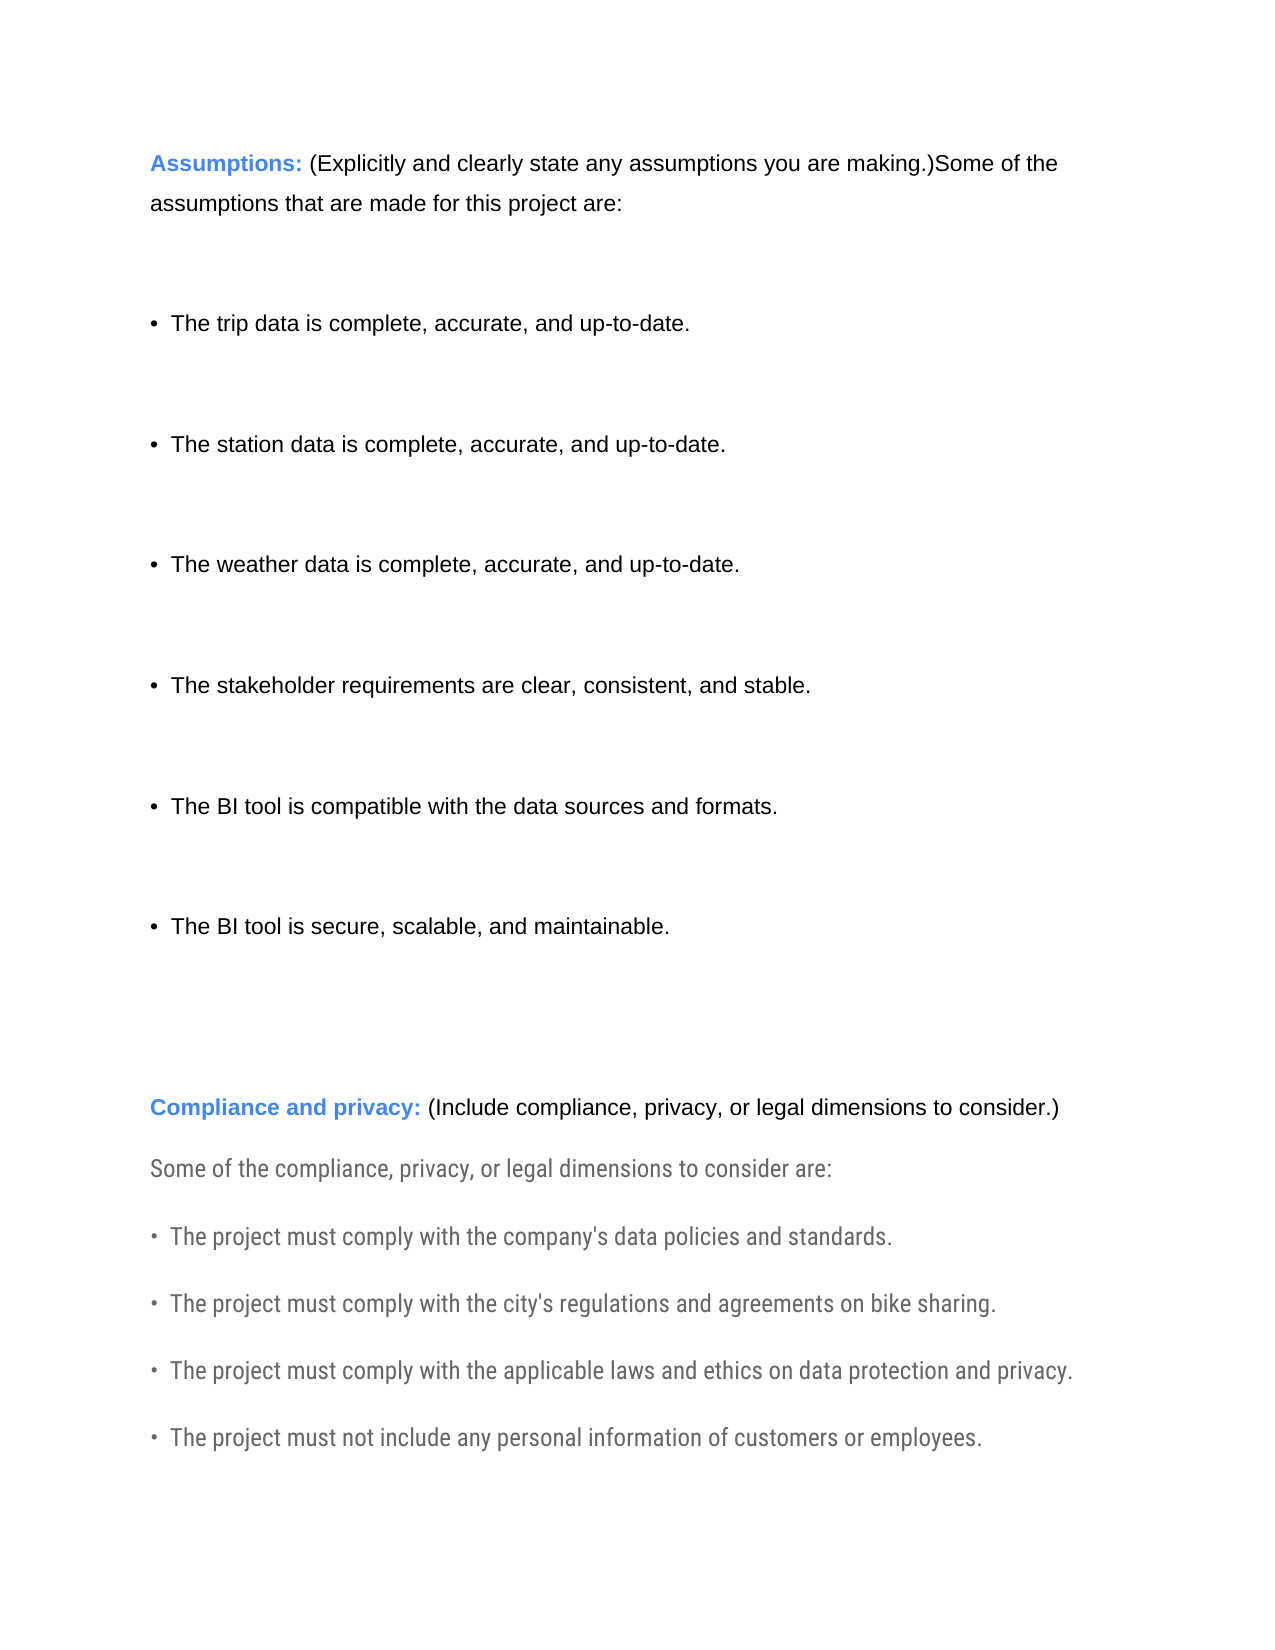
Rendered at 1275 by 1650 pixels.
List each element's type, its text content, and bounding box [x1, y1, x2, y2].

text • The project must comply with the company's data policies and standards. [150, 1222, 1125, 1251]
subtitle • The weather data is complete, accurate, and up-to-date. [150, 551, 1125, 578]
subtitle • The BI tool is secure, scalable, and maintainable. [150, 913, 1125, 939]
text • The project must comply with the applicable laws and ethics on data protection and privacy. [150, 1356, 1125, 1386]
subtitle • The trip data is complete, accurate, and up-to-date. [150, 310, 1125, 336]
text Some of the compliance, privacy, or legal dimensions to consider are: [150, 1154, 1125, 1184]
subtitle • The station data is complete, accurate, and up-to-date. [150, 431, 1125, 457]
subtitle • The stakeholder requirements are clear, consistent, and stable. [150, 672, 1125, 698]
subtitle Assumptions: (Explicitly and clearly state any assumptions you are making.)Some of the assumptions that are made for this project are: [150, 150, 1125, 216]
subtitle • The BI tool is compatible with the data sources and formats. [150, 793, 1125, 819]
subtitle Compliance and privacy: (Include compliance, privacy, or legal dimensions to consider.) [150, 1094, 1125, 1121]
text • The project must comply with the city's regulations and agreements on bike sharing. [150, 1289, 1125, 1318]
text • The project must not include any personal information of customers or employees. [150, 1424, 1125, 1453]
